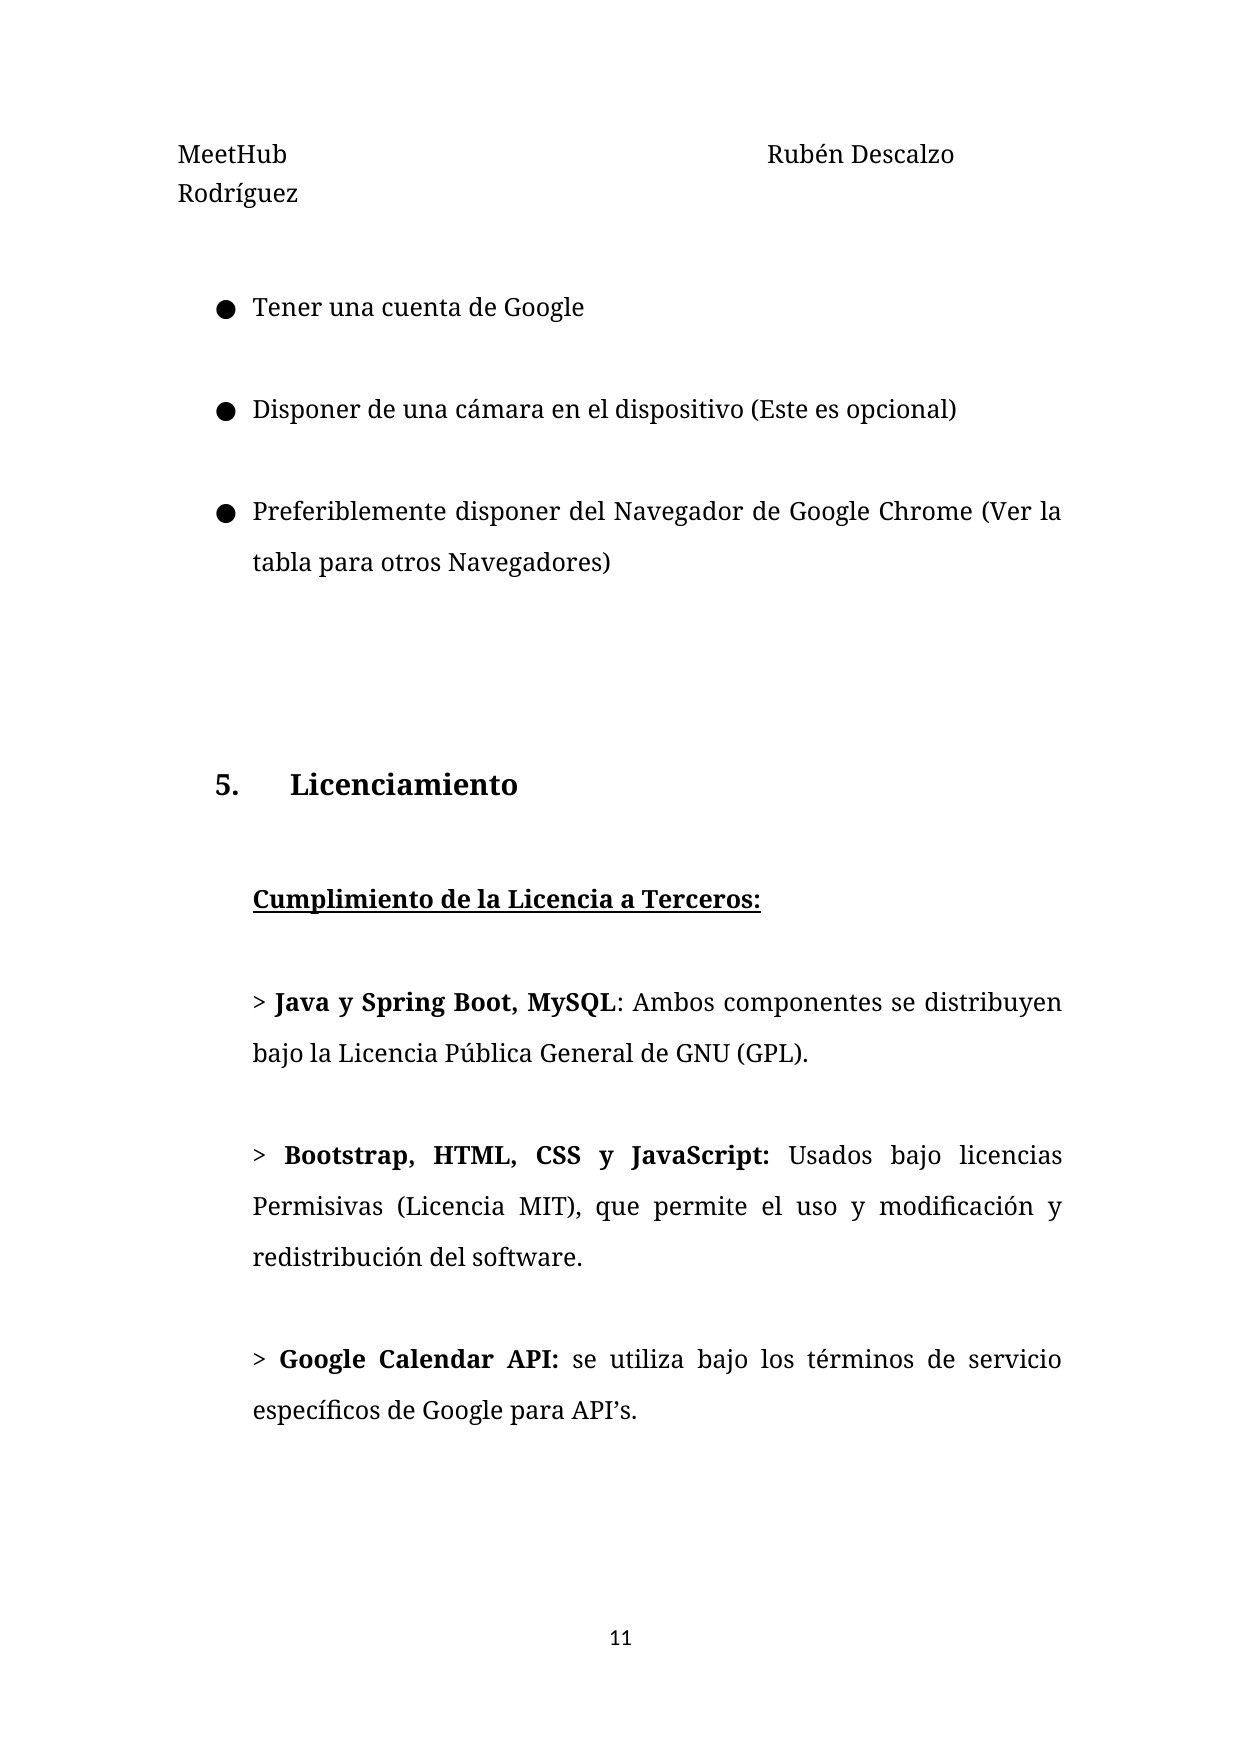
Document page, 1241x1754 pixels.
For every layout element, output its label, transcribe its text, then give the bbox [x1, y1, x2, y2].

text > Java y Spring Boot, MySQL: Ambos componentes se distribuyen bajo la Licencia Pública General de GNU (GPL). [252, 984, 1063, 1069]
list Disponer de una cámara en el dispositivo (Este es opcional) [215, 391, 1063, 426]
list Tener una cuenta de Google [215, 289, 1063, 323]
subtitle Licenciamiento [215, 764, 1063, 804]
text > Google Calendar API: se utiliza bajo los términos de servicio específicos de Google para API’s. [252, 1342, 1063, 1427]
list Preferiblemente disponer del Navegador de Google Chrome (Ver la tabla para otros Navegadores) [215, 493, 1063, 579]
text > Bootstrap, HTML, CSS y JavaScript: Usados bajo licencias Permisivas (Licencia MIT), que permite el uso y modificación y redistribución del software. [252, 1137, 1063, 1273]
text Cumplimiento de la Licencia a Terceros: [252, 882, 1063, 916]
